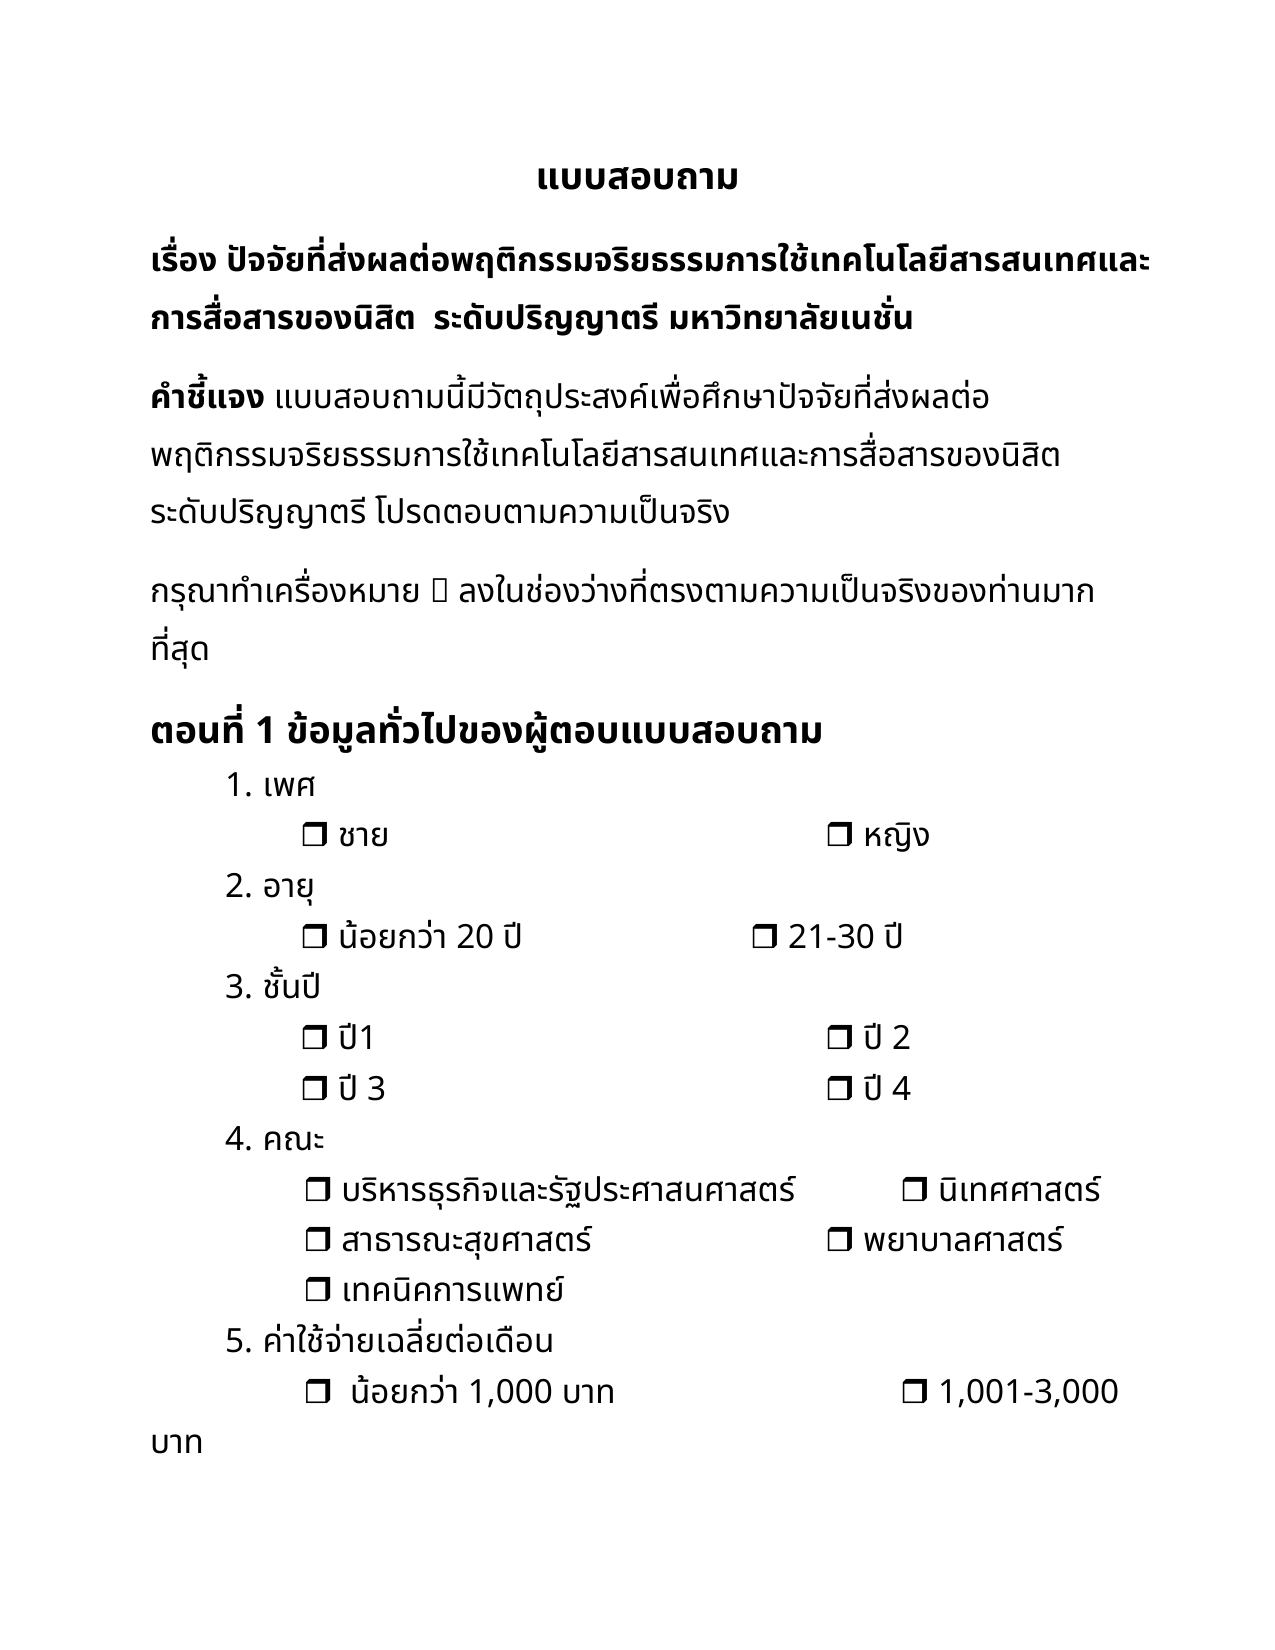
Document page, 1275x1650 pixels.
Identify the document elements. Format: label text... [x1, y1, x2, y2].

text ตอนที่ 1 ข้อมูลทั่วไปของผู้ตอบแบบสอบถาม [150, 704, 1125, 761]
text ปี 3 ปี 4 [300, 1064, 1125, 1115]
list อายุ [225, 862, 1125, 912]
list เพศ [225, 761, 1125, 811]
text น้อยกว่า 1,000 บาท 1,001-3,000 บาท [150, 1367, 1125, 1468]
list ชั้นปี [225, 963, 1125, 1014]
text แบบสอบถาม [150, 150, 1125, 207]
text ปี1 ปี 2 [300, 1014, 1125, 1064]
text บริหารธุรกิจและรัฐประศาสนศาสตร์ นิเทศศาสตร์ [150, 1166, 1125, 1216]
text สาธารณะสุขศาสตร์ พยาบาลศาสตร์ [150, 1216, 1125, 1266]
list คณะ [225, 1115, 1125, 1166]
text คำชี้แจง แบบสอบถามนี้มีวัตถุประสงค์เพื่อศึกษาปัจจัยที่ส่งผลต่อพฤติกรรมจริยธรรมการใช้เทคโนโลยีสารสนเทศและการสื่อสารของนิสิตระดับปริญญาตรี โปรดตอบตามความเป็นจริง [150, 373, 1125, 539]
text ชาย หญิง [300, 811, 1125, 862]
text เรื่อง ปัจจัยที่ส่งผลต่อพฤติกรรมจริยธรรมการใช้เทคโนโลยีสารสนเทศและการสื่อสารของนิสิต ระดับปริญญาตรี มหาวิทยาลัยเนชั่น [150, 236, 1154, 344]
list ค่าใช้จ่ายเฉลี่ยต่อเดือน [225, 1317, 1125, 1367]
text กรุณาทำเครื่องหมาย ลงในช่องว่างที่ตรงตามความเป็นจริงของท่านมากที่สุด [150, 567, 1125, 676]
text น้อยกว่า 20 ปี 21-30 ปี [225, 912, 1125, 963]
text เทคนิคการแพทย์ [150, 1266, 1125, 1317]
